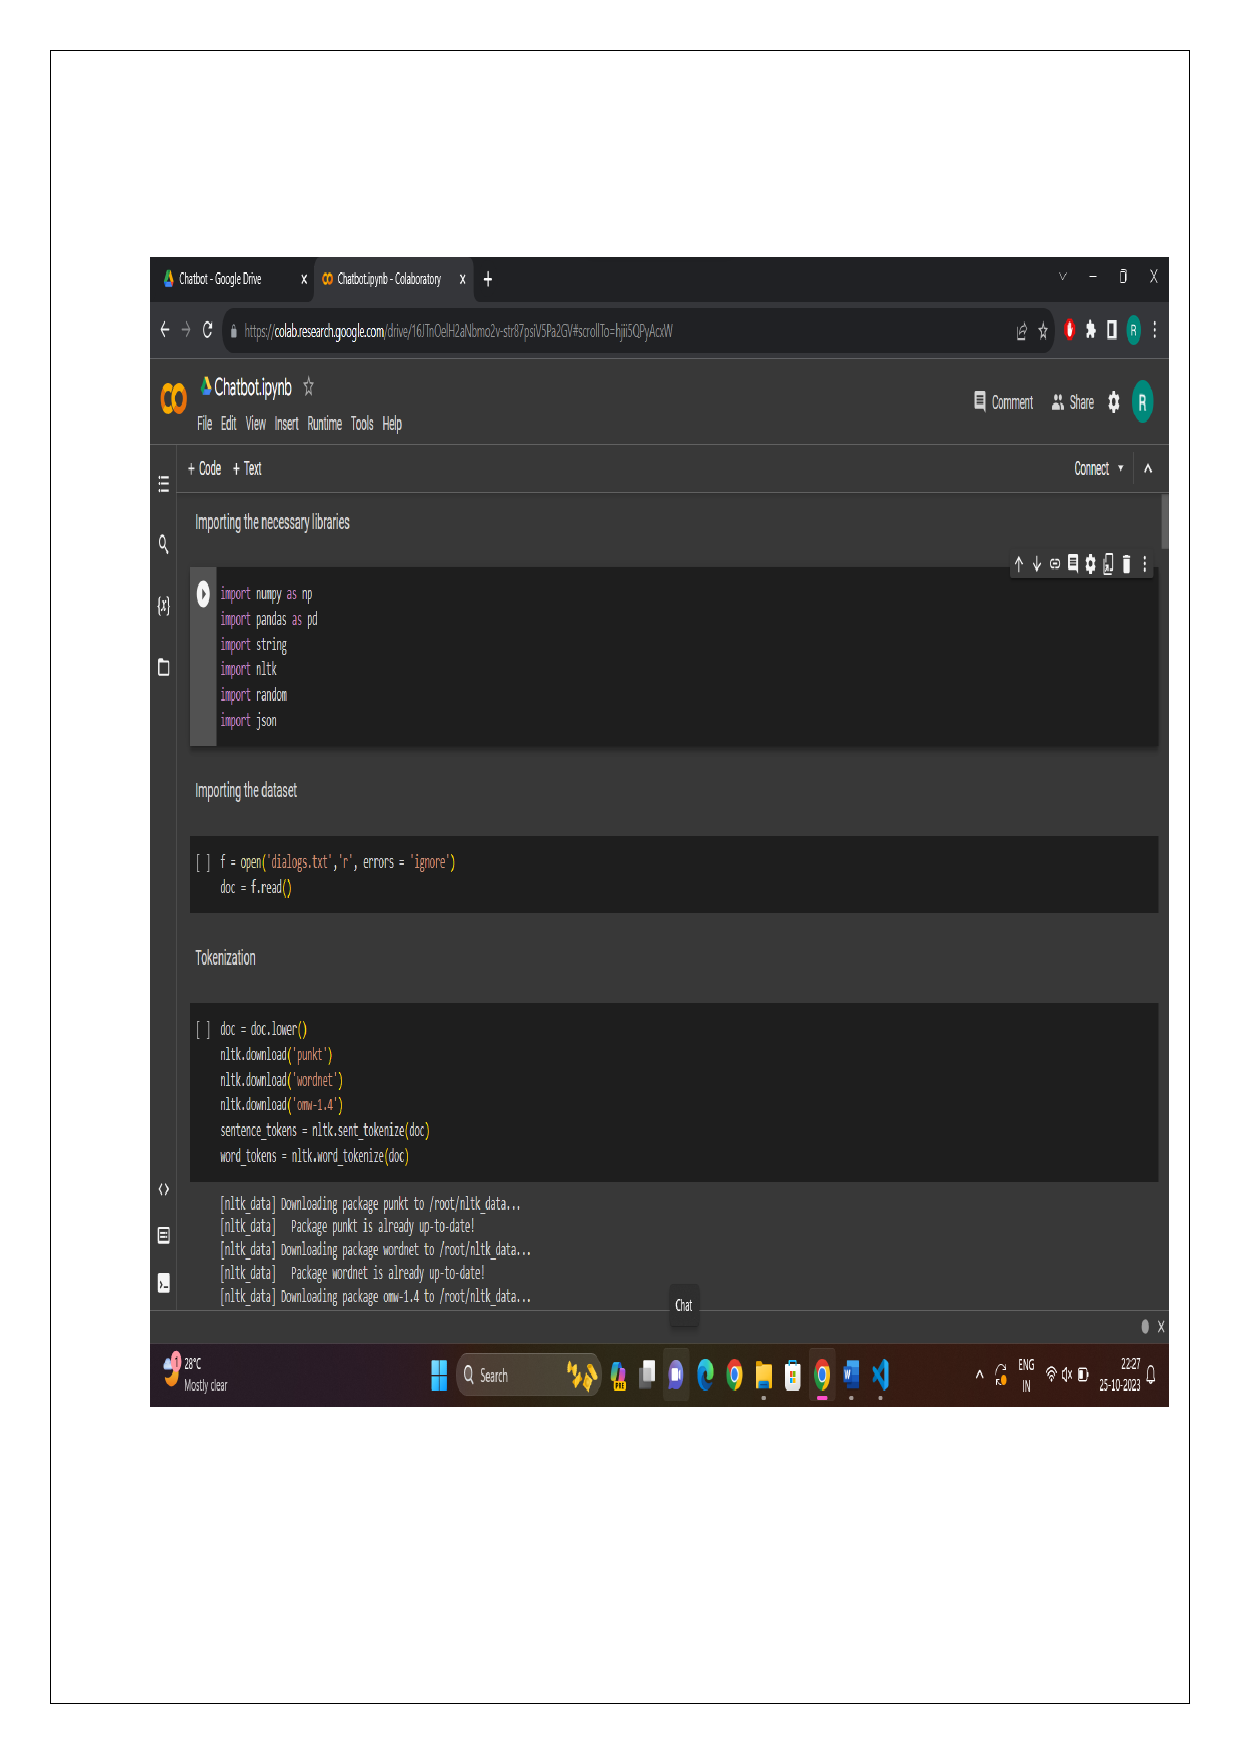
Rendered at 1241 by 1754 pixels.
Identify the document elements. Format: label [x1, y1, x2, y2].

picture [150, 257, 1169, 1407]
